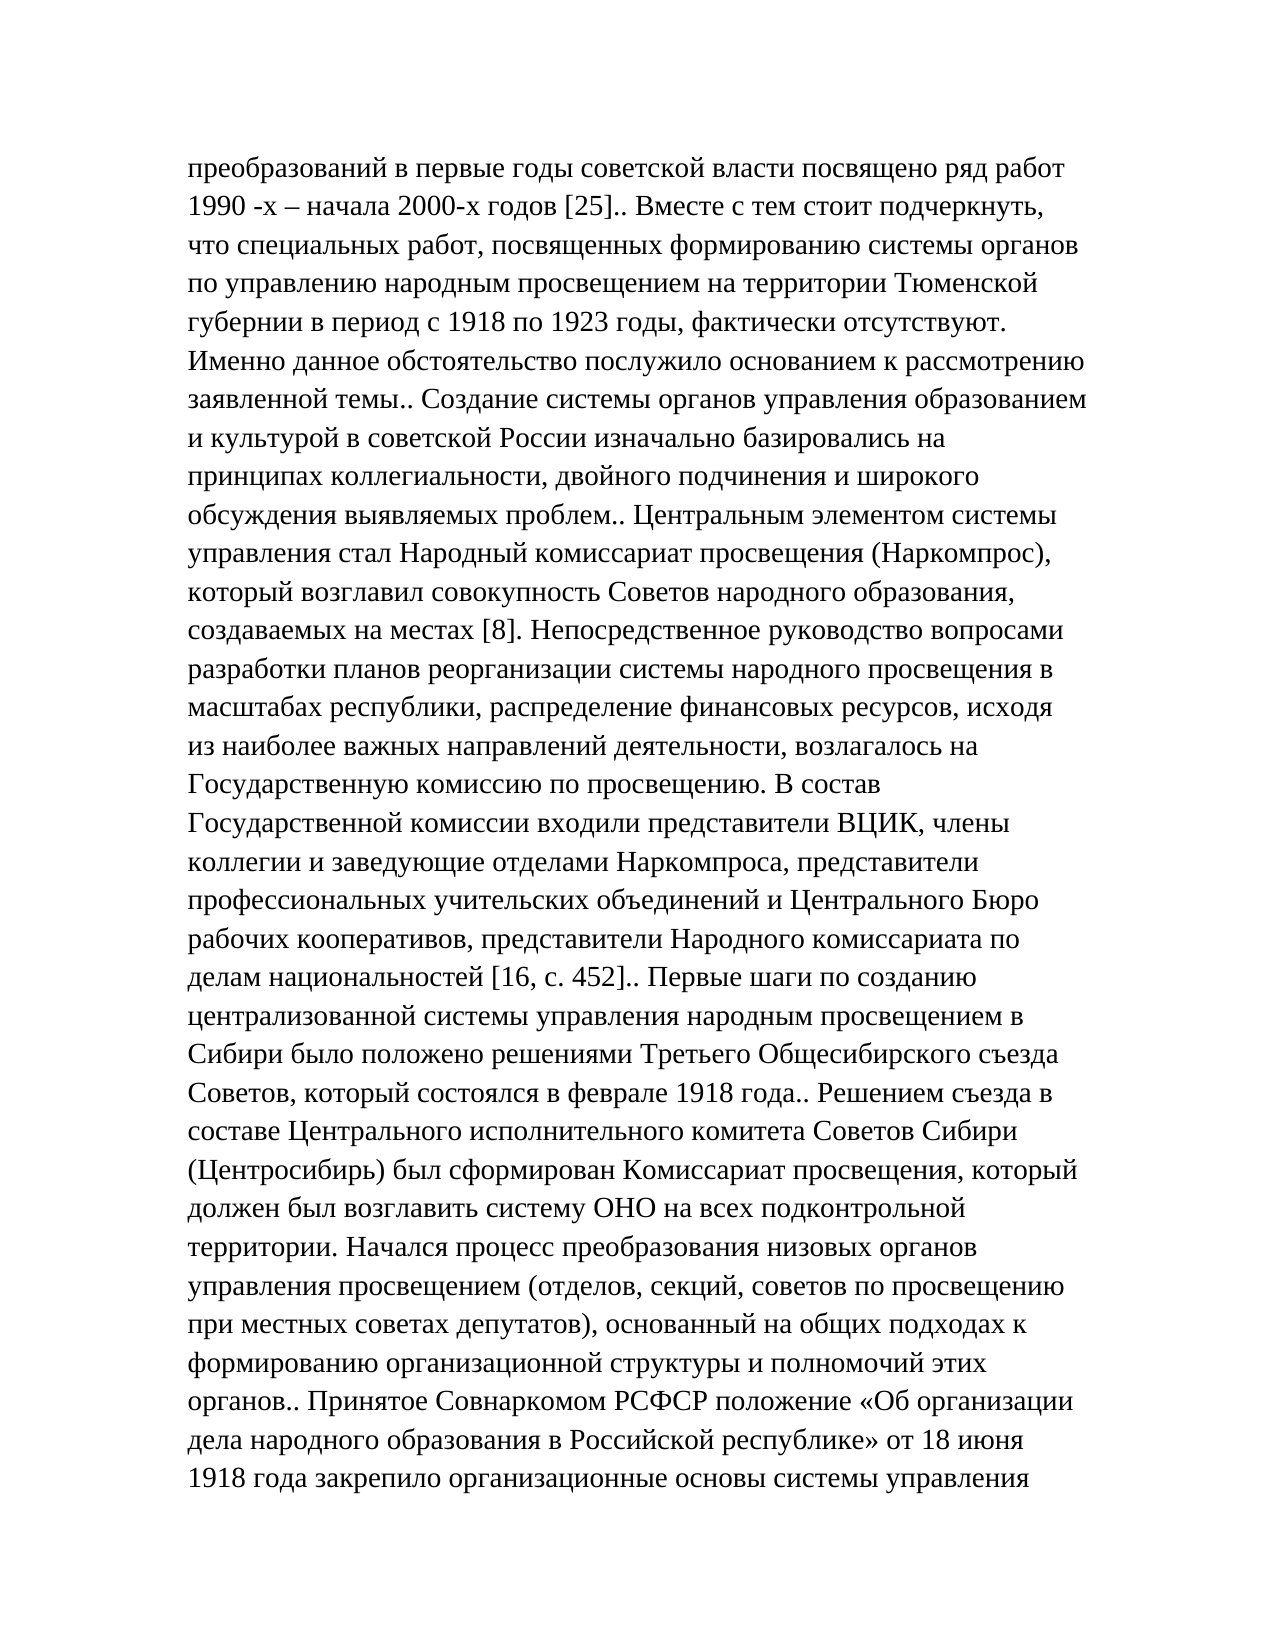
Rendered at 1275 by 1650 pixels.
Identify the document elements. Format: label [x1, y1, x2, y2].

text [187, 150, 1087, 1494]
